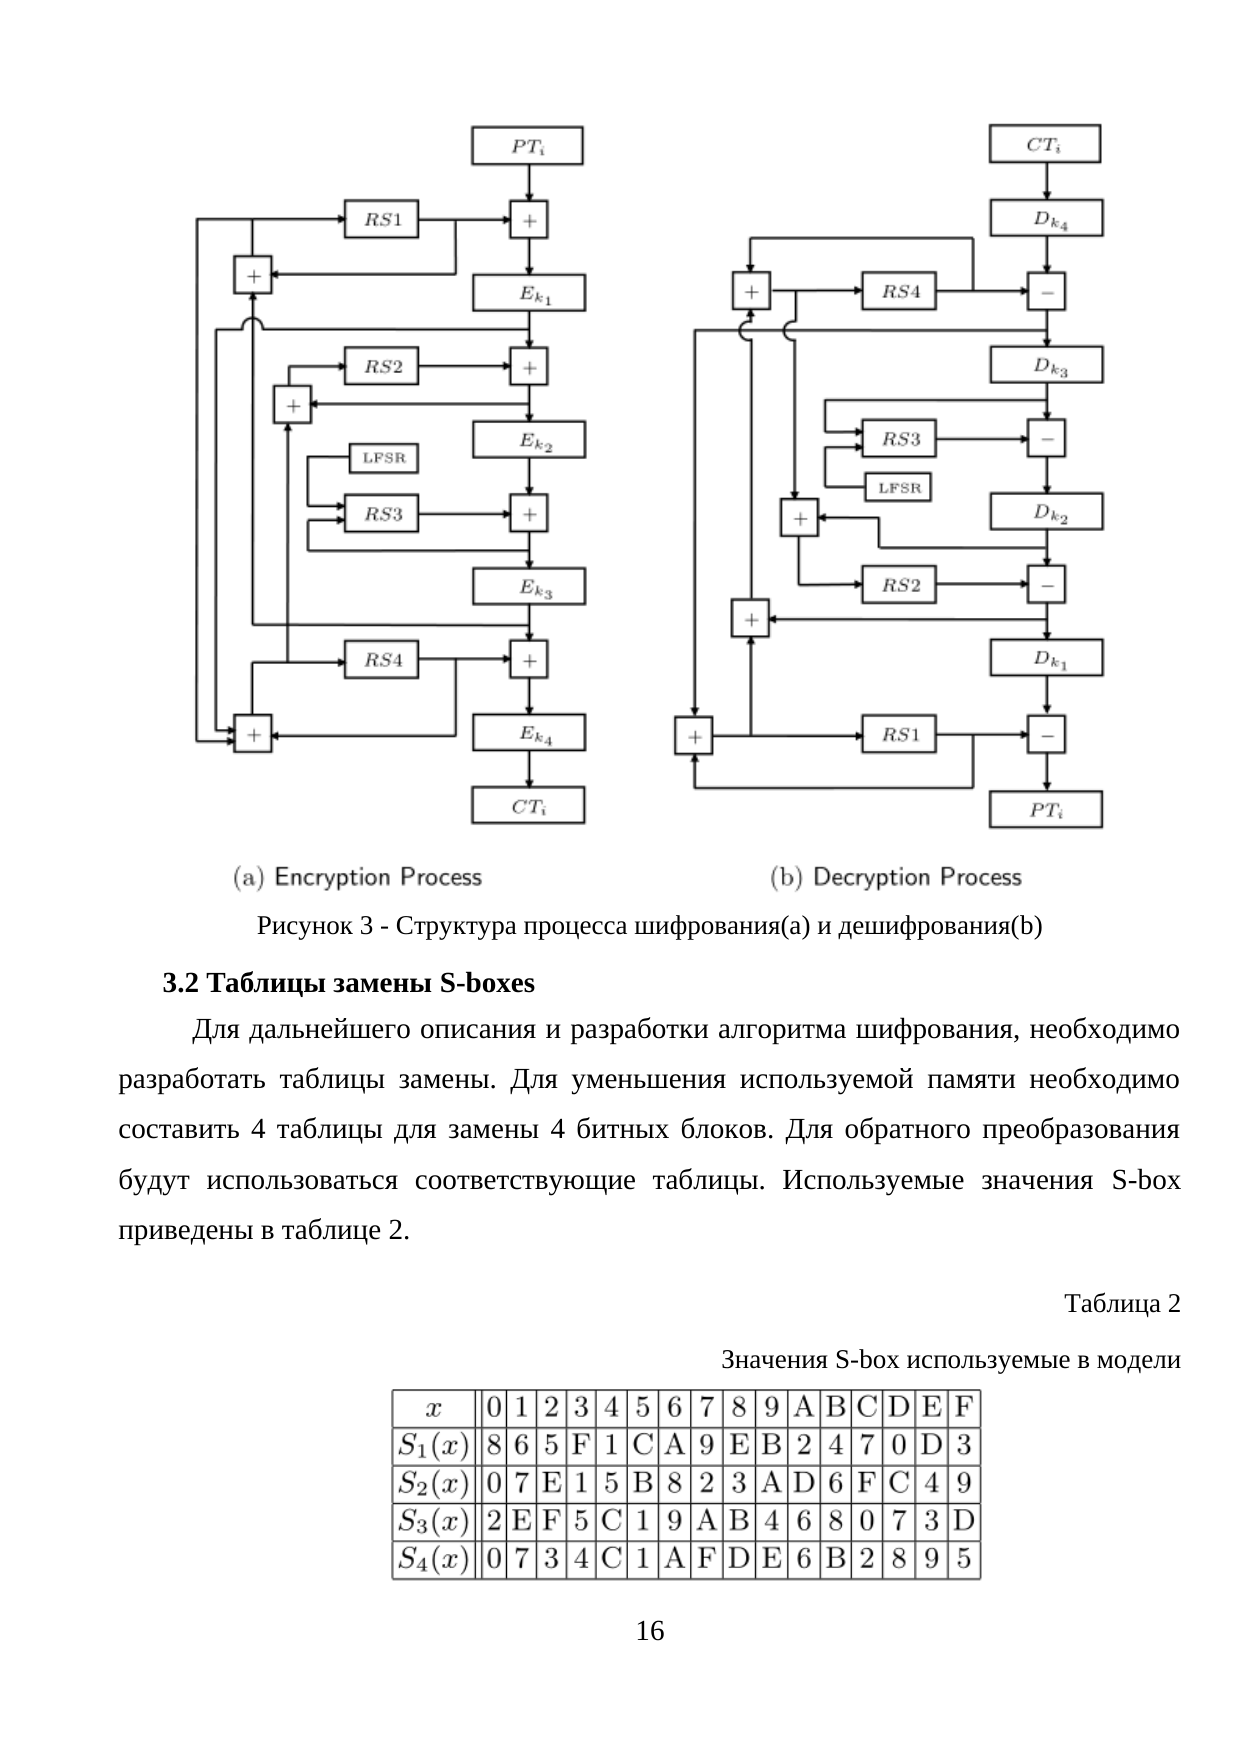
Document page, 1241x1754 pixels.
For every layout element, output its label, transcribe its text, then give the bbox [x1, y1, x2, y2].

text Для дальнейшего описания и разработки алгоритма шифрования, необходимо разработать таблицы замены. Для уменьшения используемой памяти необходимо составить 4 таблицы для замены 4 битных блоков. Для обратного преобразования будут использоваться соответствующие таблицы. Используемые значения S-box приведены в таблице 2. [118, 1011, 1181, 1246]
text Таблицы замены S-boxes [103, 965, 1181, 998]
picture [191, 118, 1108, 897]
list Таблица 2 [118, 1287, 1181, 1319]
list Рисунок 3 - Структура процесса шифрования(а) и дешифрования(b) [118, 909, 1181, 940]
list Значения S-box используемые в модели [118, 1344, 1181, 1375]
picture [389, 1387, 984, 1583]
